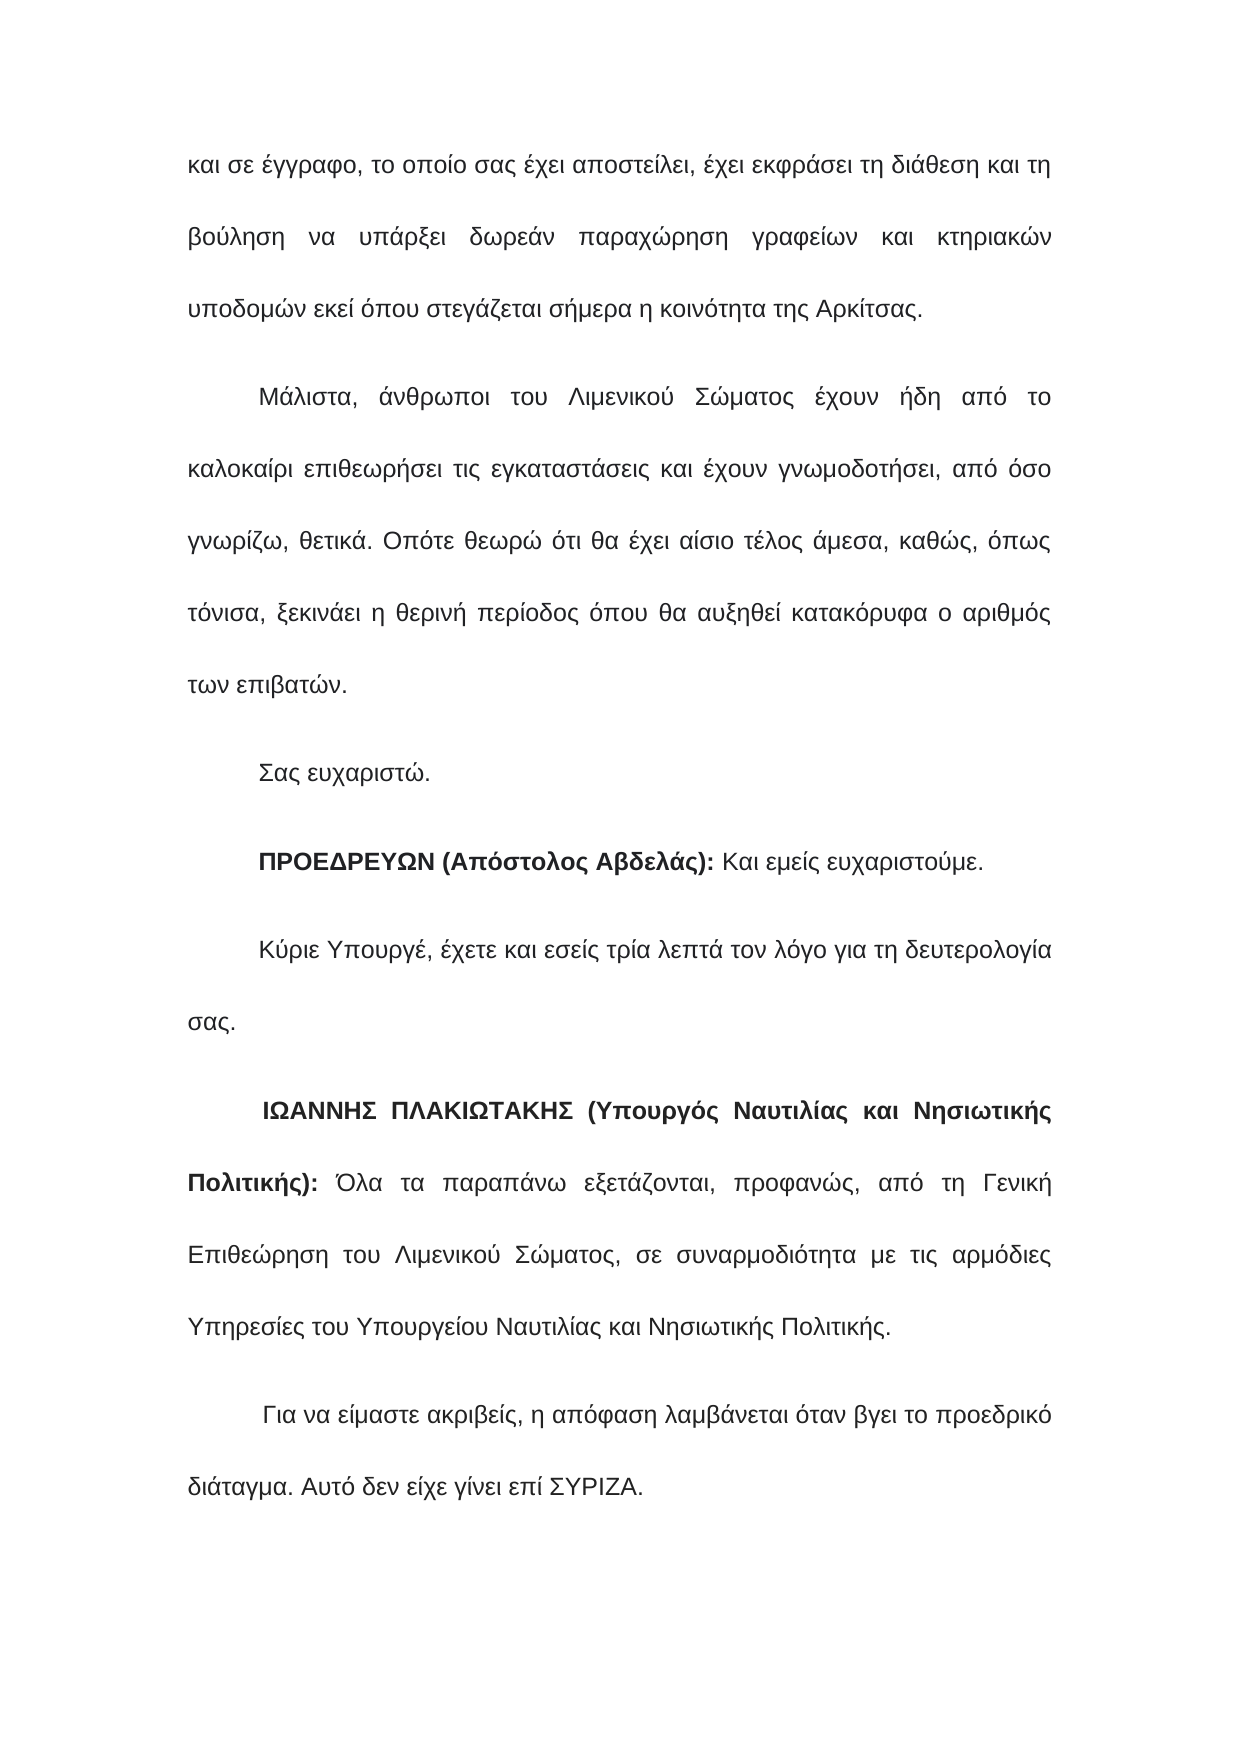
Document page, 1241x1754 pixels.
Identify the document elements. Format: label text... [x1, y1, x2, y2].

text Κύριε Υπουργέ, έχετε και εσείς τρία λεπτά τον λόγο για τη δευτερολογία σας. [187, 935, 1053, 1036]
text Σας ευχαριστώ. [187, 758, 1053, 787]
text Για να είμαστε ακριβείς, η απόφαση λαμβάνεται όταν βγει το προεδρικό διάταγμα. Αυτό δεν είχε γίνει επί ΣΥΡΙΖΑ. [187, 1400, 1053, 1501]
text ΠΡΟΕΔΡΕΥΩΝ (Απόστολος Αβδελάς): Και εμείς ευχαριστούμε. [187, 847, 1053, 876]
text Μάλιστα, άνθρωποι του Λιμενικού Σώματος έχουν ήδη από το καλοκαίρι επιθεωρήσει τις εγκαταστάσεις και έχουν γνωμοδοτήσει, από όσο γνωρίζω, θετικά. Οπότε θεωρώ ότι θα έχει αίσιο τέλος άμεσα, καθώς, όπως τόνισα, ξεκινάει η θερινή περίοδος όπου θα αυξηθεί κατακόρυφα ο αριθμός των επιβατών. [187, 382, 1053, 698]
text ΙΩΑΝΝΗΣ ΠΛΑΚΙΩΤΑΚΗΣ (Υπουργός Ναυτιλίας και Νησιωτικής Πολιτικής): Όλα τα παραπάνω εξετάζονται, προφανώς, από τη Γενική Επιθεώρηση του Λιμενικού Σώματος, σε συναρμοδιότητα με τις αρμόδιες Υπηρεσίες του Υπουργείου Ναυτιλίας και Νησιωτικής Πολιτικής. [187, 1096, 1053, 1340]
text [187, 150, 1053, 322]
